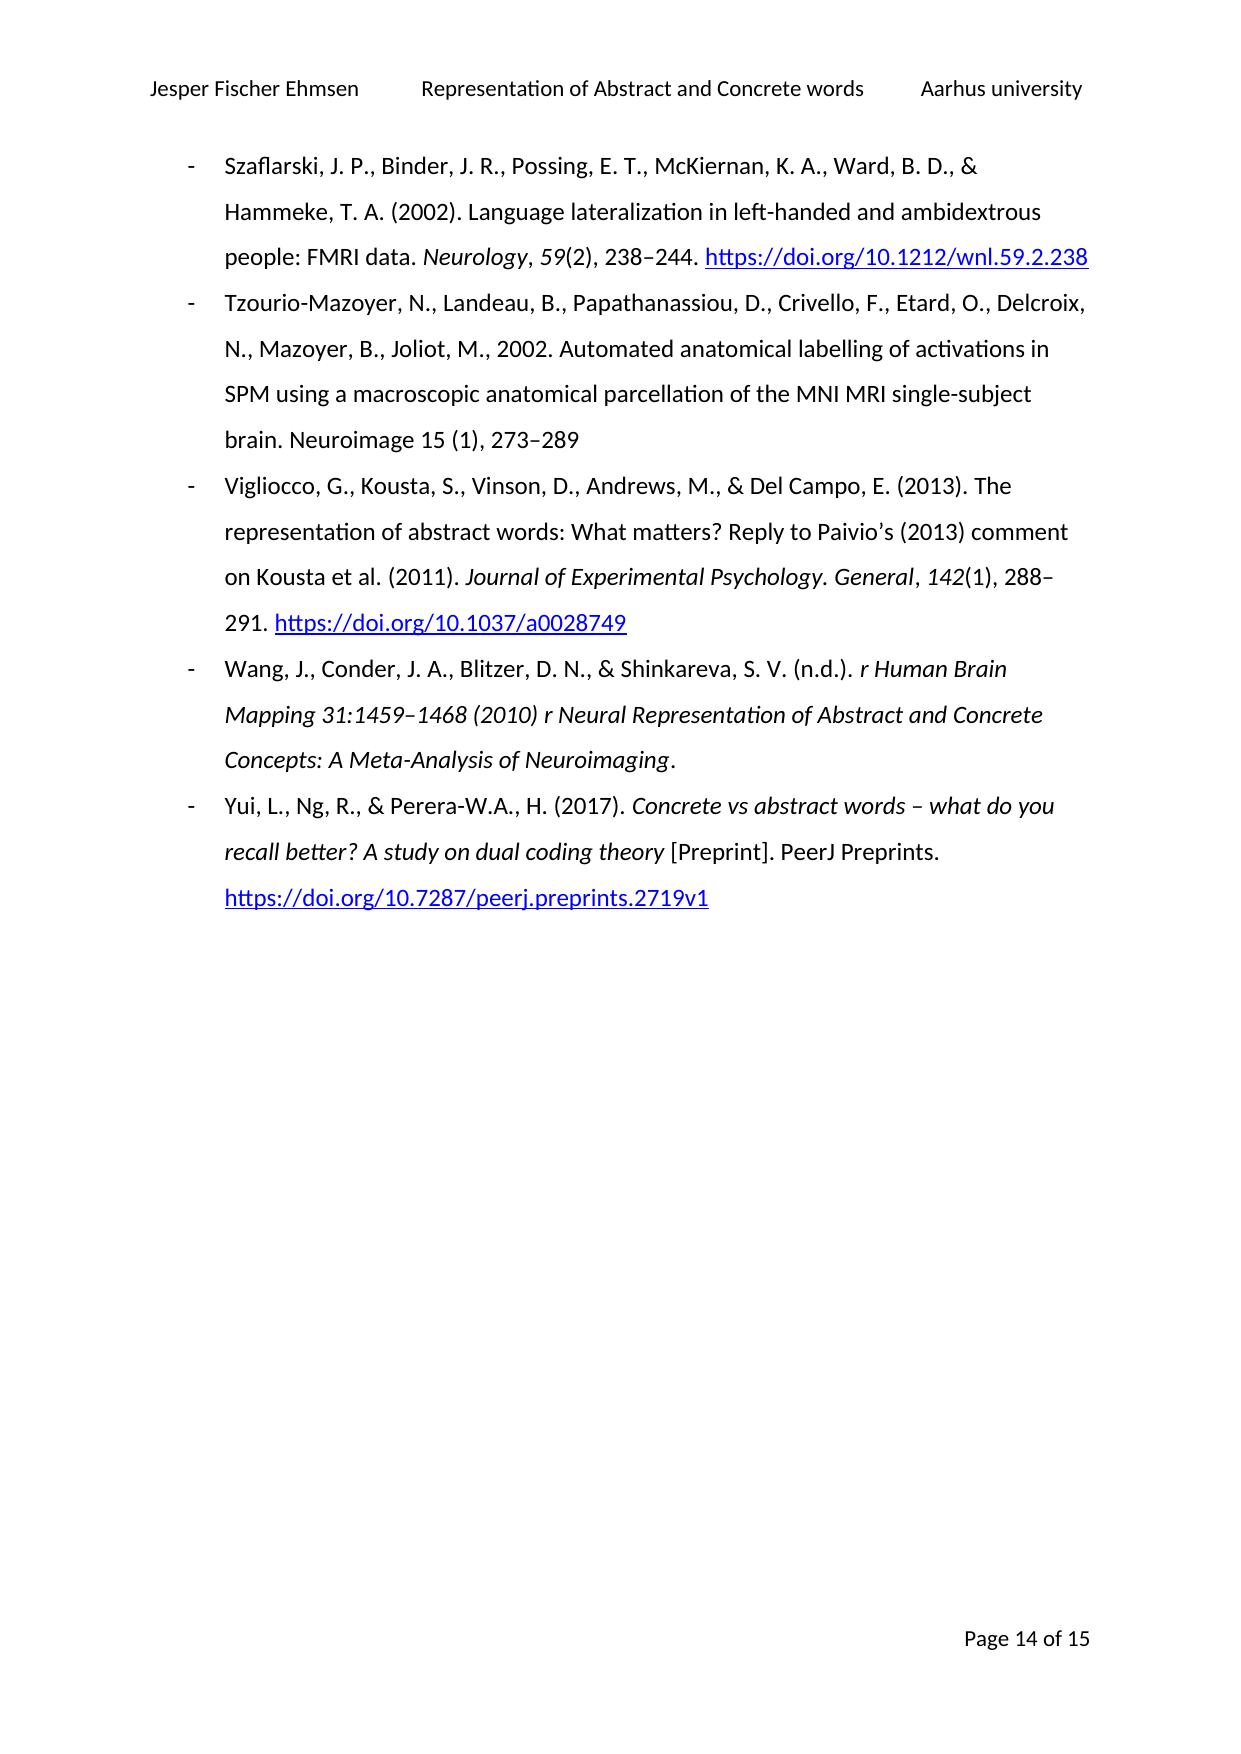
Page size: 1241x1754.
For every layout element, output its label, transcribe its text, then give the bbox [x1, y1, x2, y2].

list Yui, L., Ng, R., & Perera-W.A., H. (2017). Concrete vs abstract words – what do you recall better? A study on dual coding theory [Preprint]. PeerJ Preprints. https://doi.org/10.7287/peerj.preprints.2719v1 [187, 790, 1090, 912]
list Tzourio-Mazoyer, N., Landeau, B., Papathanassiou, D., Crivello, F., Etard, O., Delcroix, N., Mazoyer, B., Joliot, M., 2002. Automated anatomical labelling of activations in SPM using a macroscopic anatomical parcellation of the MNI MRI single-subject brain. Neuroimage 15 (1), 273–289 [187, 287, 1090, 455]
list Vigliocco, G., Kousta, S., Vinson, D., Andrews, M., & Del Campo, E. (2013). The representation of abstract words: What matters? Reply to Paivio’s (2013) comment on Kousta et al. (2011). Journal of Experimental Psychology. General, 142(1), 288–291. https://doi.org/10.1037/a0028749 [187, 470, 1090, 638]
list Wang, J., Conder, J. A., Blitzer, D. N., & Shinkareva, S. V. (n.d.). r Human Brain Mapping 31:1459–1468 (2010) r Neural Representation of Abstract and Concrete Concepts: A Meta-Analysis of Neuroimaging. [187, 653, 1090, 775]
list Szaflarski, J. P., Binder, J. R., Possing, E. T., McKiernan, K. A., Ward, B. D., & Hammeke, T. A. (2002). Language lateralization in left-handed and ambidextrous people: FMRI data. Neurology, 59(2), 238–244. https://doi.org/10.1212/wnl.59.2.238 [187, 150, 1090, 272]
